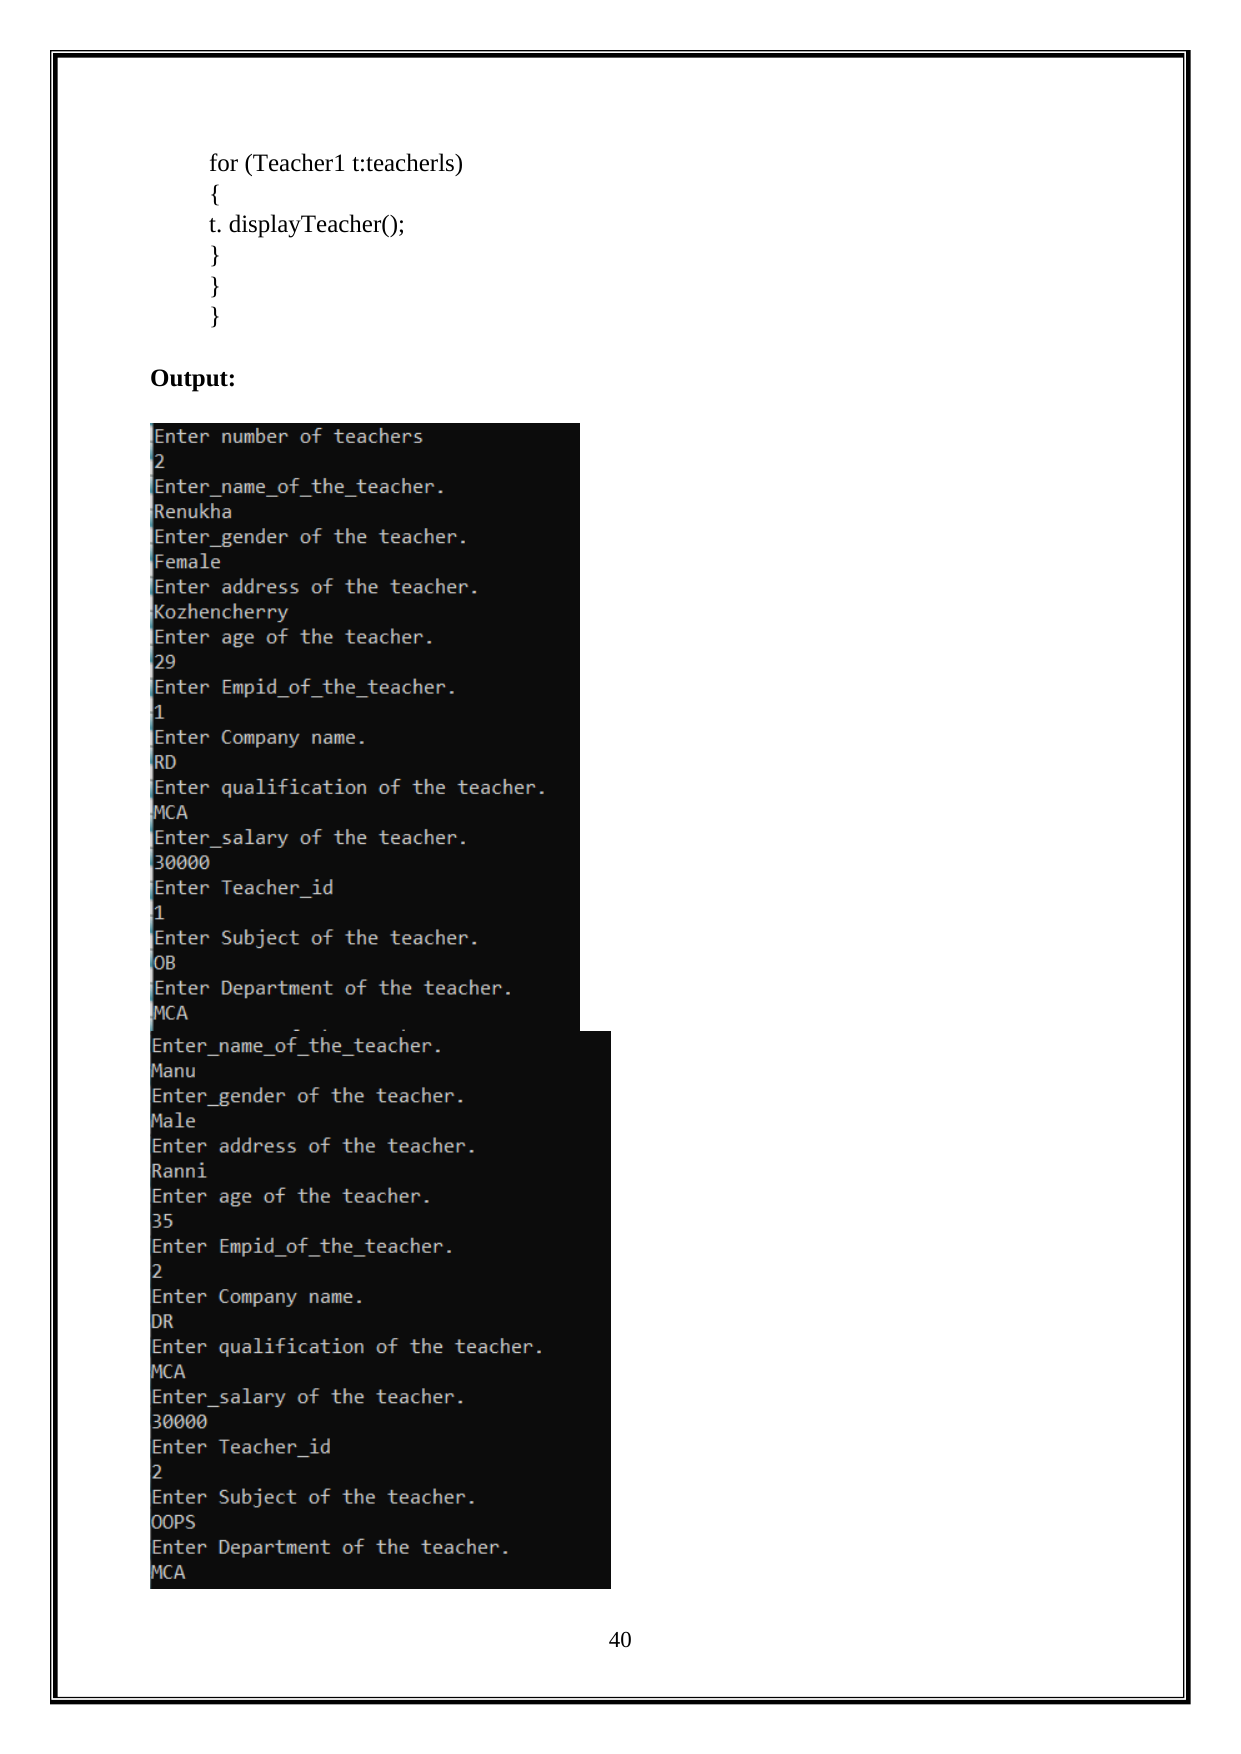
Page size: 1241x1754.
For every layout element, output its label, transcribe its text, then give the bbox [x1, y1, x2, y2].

picture [150, 423, 611, 1589]
text } [209, 240, 1157, 269]
text } [209, 271, 1157, 299]
text } [209, 301, 1157, 330]
text t. displayTeacher(); [209, 209, 1157, 238]
text for (Teacher1 t:teacherls) [209, 148, 1157, 177]
text Output: [150, 363, 1157, 392]
text { [209, 179, 1157, 207]
